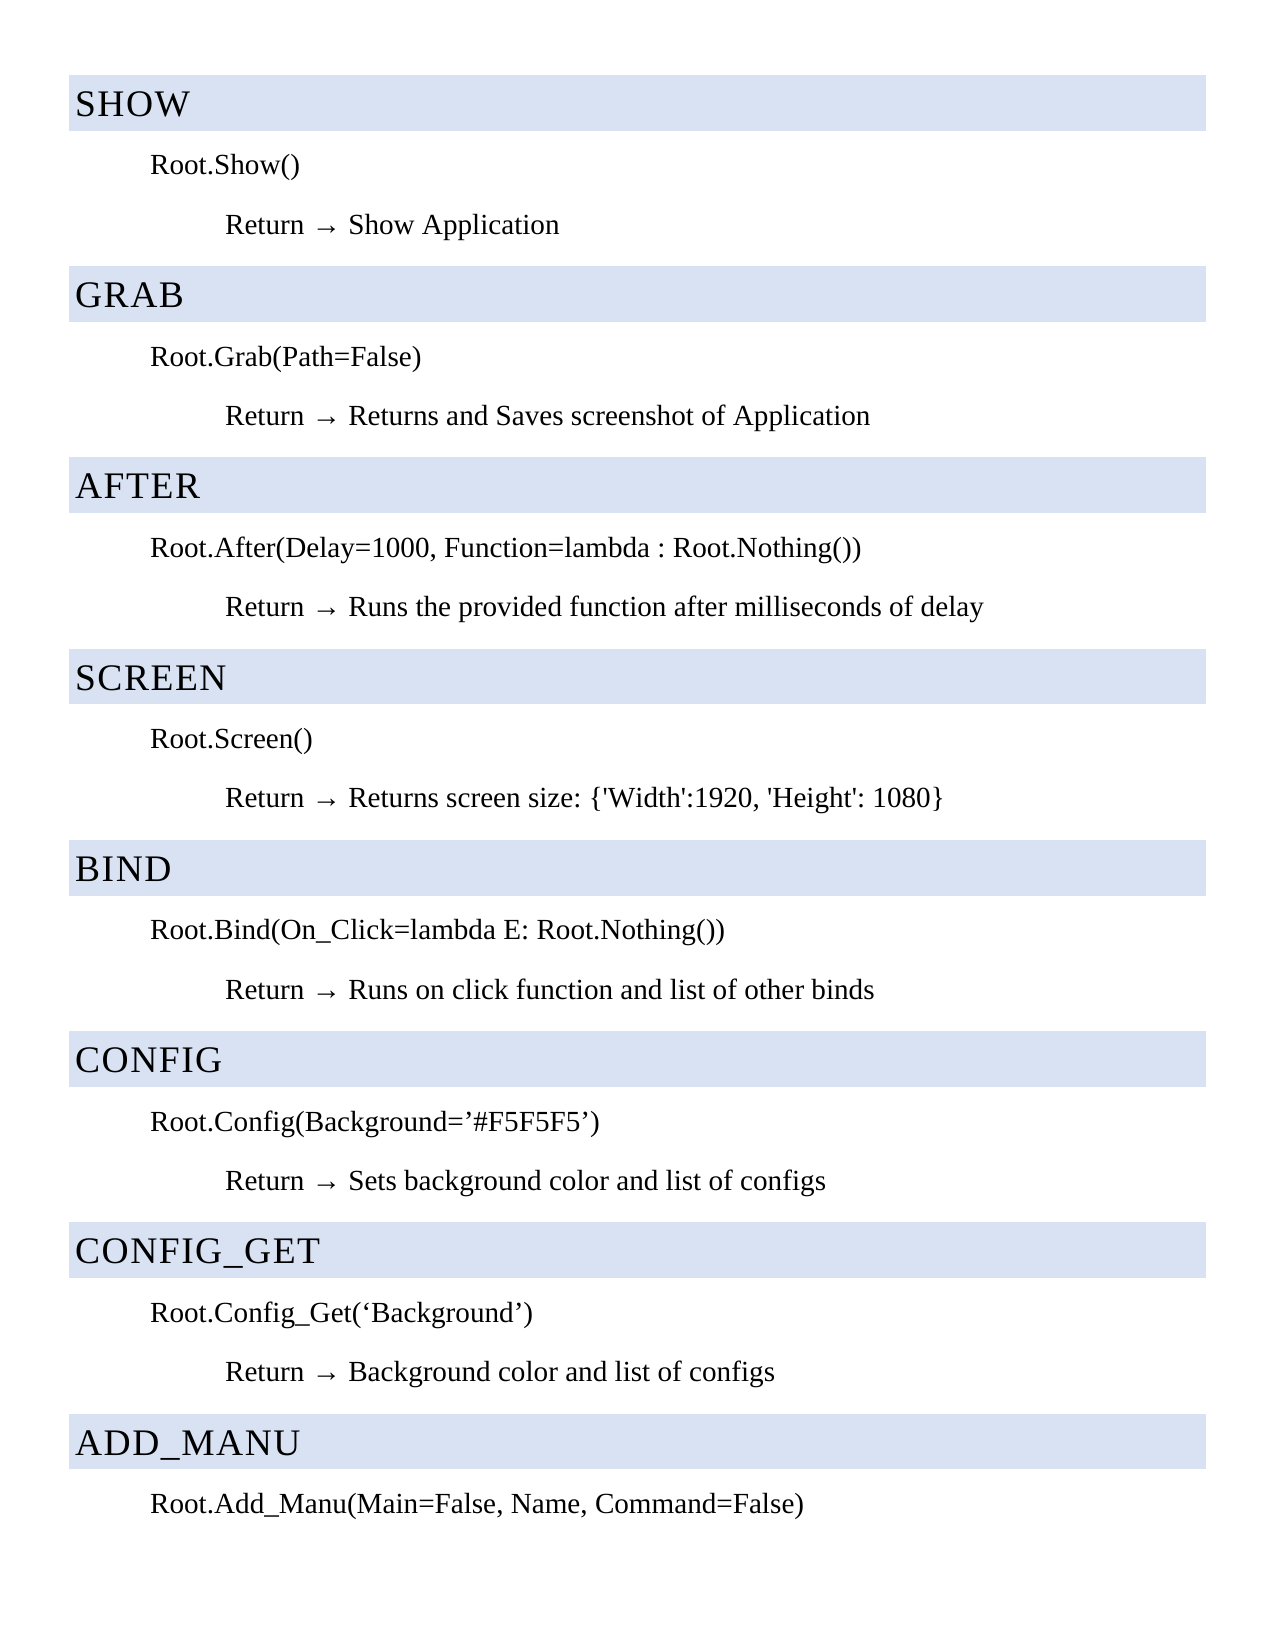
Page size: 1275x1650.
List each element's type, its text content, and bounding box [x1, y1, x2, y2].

text Return → Show Application [75, 207, 1200, 240]
text Return → Sets background color and list of configs [75, 1163, 1200, 1197]
text Return → Background color and list of configs [75, 1354, 1200, 1388]
subtitle Config [75, 1038, 1200, 1081]
subtitle After [75, 464, 1200, 507]
text Root.Screen() [75, 721, 1200, 755]
text Root.Bind(On_Click=lambda E: Root.Nothing()) [75, 912, 1200, 946]
subtitle Bind [75, 846, 1200, 889]
subtitle Screen [75, 655, 1200, 698]
text Return → Runs on click function and list of other binds [75, 972, 1200, 1005]
text Root.Config(Background=’#F5F5F5’) [75, 1104, 1200, 1137]
subtitle Add_Manu [75, 1420, 1200, 1463]
text Return → Runs the provided function after milliseconds of delay [75, 589, 1200, 623]
text Root.Add_Manu(Main=False, Name, Command=False) [75, 1486, 1200, 1520]
subtitle Config_Get [75, 1229, 1200, 1272]
text Return → Returns screen size: {'Width':1920, 'Height': 1080} [75, 781, 1200, 814]
subtitle Grab [75, 273, 1200, 316]
text Root.Config_Get(‘Background’) [75, 1295, 1200, 1328]
subtitle Show [75, 81, 1200, 124]
text Return → Returns and Saves screenshot of Application [75, 398, 1200, 432]
text Root.Grab(Path=False) [75, 339, 1200, 372]
text Root.Show() [75, 147, 1200, 181]
text Root.After(Delay=1000, Function=lambda : Root.Nothing()) [75, 530, 1200, 563]
